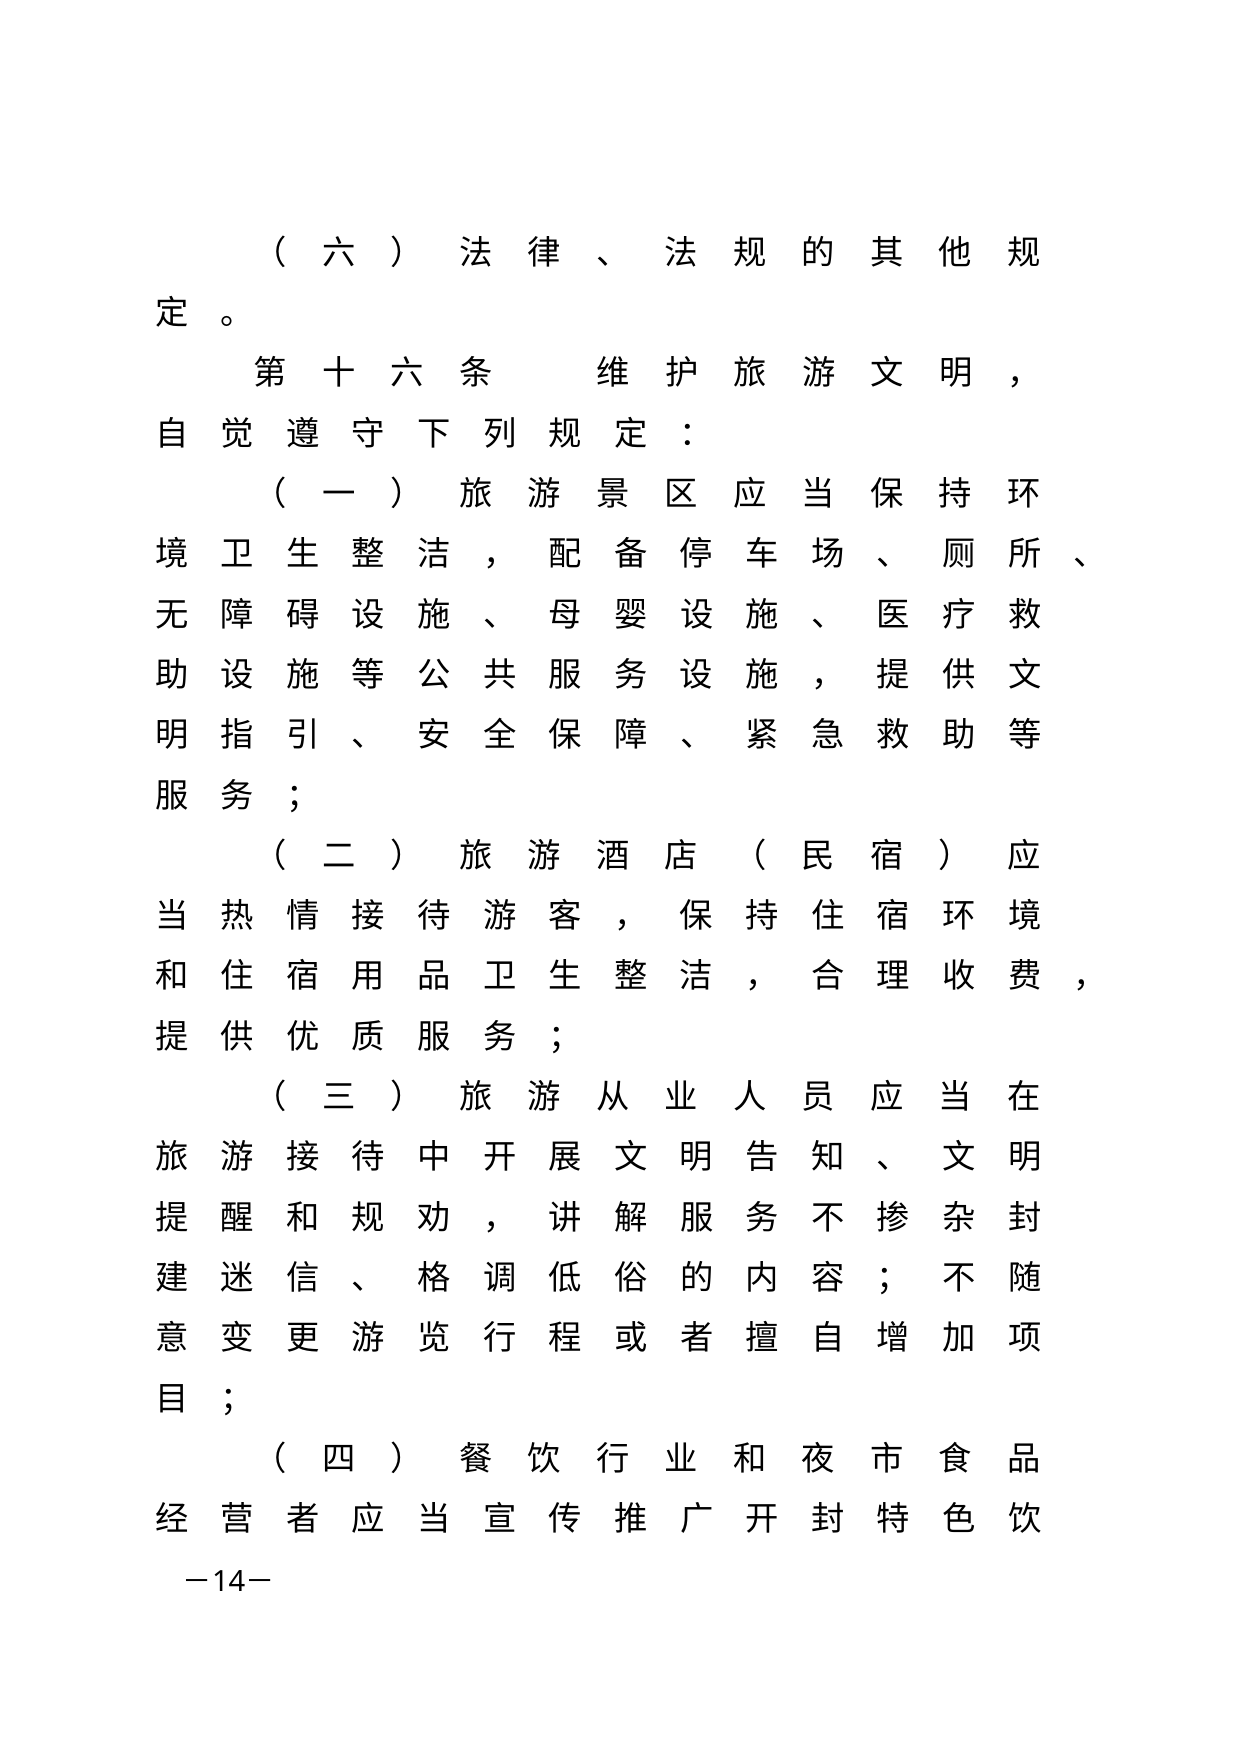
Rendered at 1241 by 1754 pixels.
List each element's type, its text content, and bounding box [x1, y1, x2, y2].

text （一）旅游景区应当保持环境卫生整洁，配备停车场、厕所、无障碍设施、母婴设施、医疗救助设施等公共服务设施，提供文明指引、安全保障、紧急救助等服务； [155, 461, 1073, 823]
text （六）法律、法规的其他规定。 [155, 219, 1073, 340]
text 第十六条 维护旅游文明，自觉遵守下列规定： [155, 340, 1073, 461]
text （四）餐饮行业和夜市食品经营者应当宣传推广开封特色饮食文化，保障餐饮质量，改善用餐环境，提升游客用餐体验； [155, 1426, 1073, 1546]
text （三）旅游从业人员应当在旅游接待中开展文明告知、文明提醒和规劝，讲解服务不掺杂封建迷信、格调低俗的内容；不随意变更游览行程或者擅自增加项目； [155, 1064, 1073, 1426]
text （二）旅游酒店（民宿）应当热情接待游客，保持住宿环境和住宿用品卫生整洁，合理收费，提供优质服务； [155, 823, 1073, 1064]
